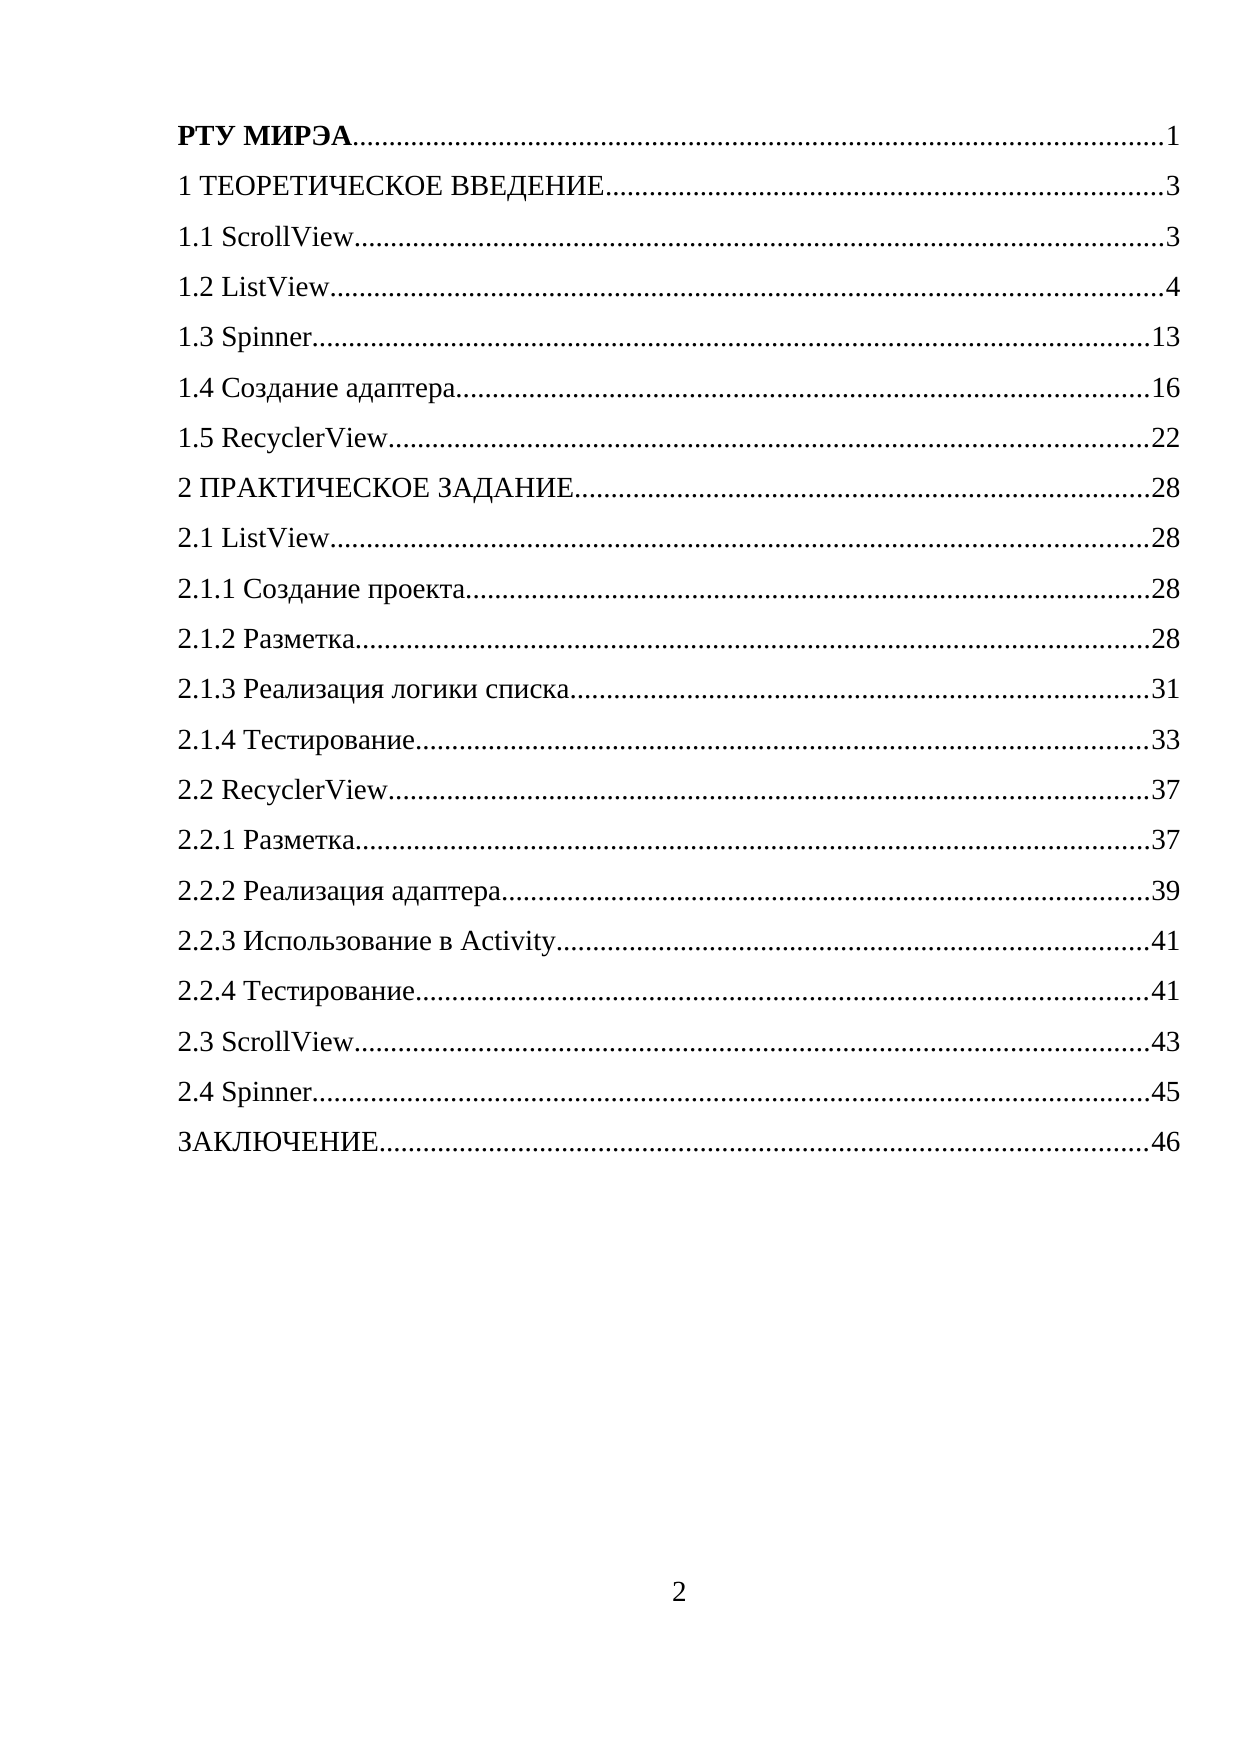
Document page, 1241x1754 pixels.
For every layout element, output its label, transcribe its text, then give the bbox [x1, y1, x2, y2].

text 1 ТЕОРЕТИЧЕСКОЕ ВВЕДЕНИЕ 3 [177, 168, 1181, 202]
text 2.2.1 Разметка 37 [177, 822, 1181, 856]
text 1.4 Создание адаптера 16 [177, 370, 1181, 403]
text 2.2.3 Использование в Activity 41 [177, 923, 1181, 957]
text 2.1.1 Создание проекта 28 [177, 571, 1181, 604]
text 1.5 RecyclerView 22 [177, 420, 1181, 453]
text 2 ПРАКТИЧЕСКОЕ ЗАДАНИЕ 28 [177, 470, 1181, 504]
text 2.4 Spinner 45 [177, 1074, 1181, 1108]
text 2.1.2 Разметка 28 [177, 621, 1181, 655]
text 2.3 ScrollView 43 [177, 1024, 1181, 1057]
text РТУ МИРЭА 1 [177, 118, 1181, 152]
text 2.2 RecyclerView 37 [177, 772, 1181, 806]
text 2.1.4 Тестирование 33 [177, 722, 1181, 755]
text 2.1.3 Реализация логики списка 31 [177, 672, 1181, 705]
text 2.2.2 Реализация адаптера 39 [177, 873, 1181, 906]
text 1.3 Spinner 13 [177, 319, 1181, 353]
text ЗАКЛЮЧЕНИЕ 46 [177, 1124, 1181, 1158]
text 2.2.4 Тестирование 41 [177, 973, 1181, 1007]
text 2.1 ListView 28 [177, 521, 1181, 554]
text 1.2 ListView 4 [177, 269, 1181, 303]
text 1.1 ScrollView 3 [177, 219, 1181, 252]
